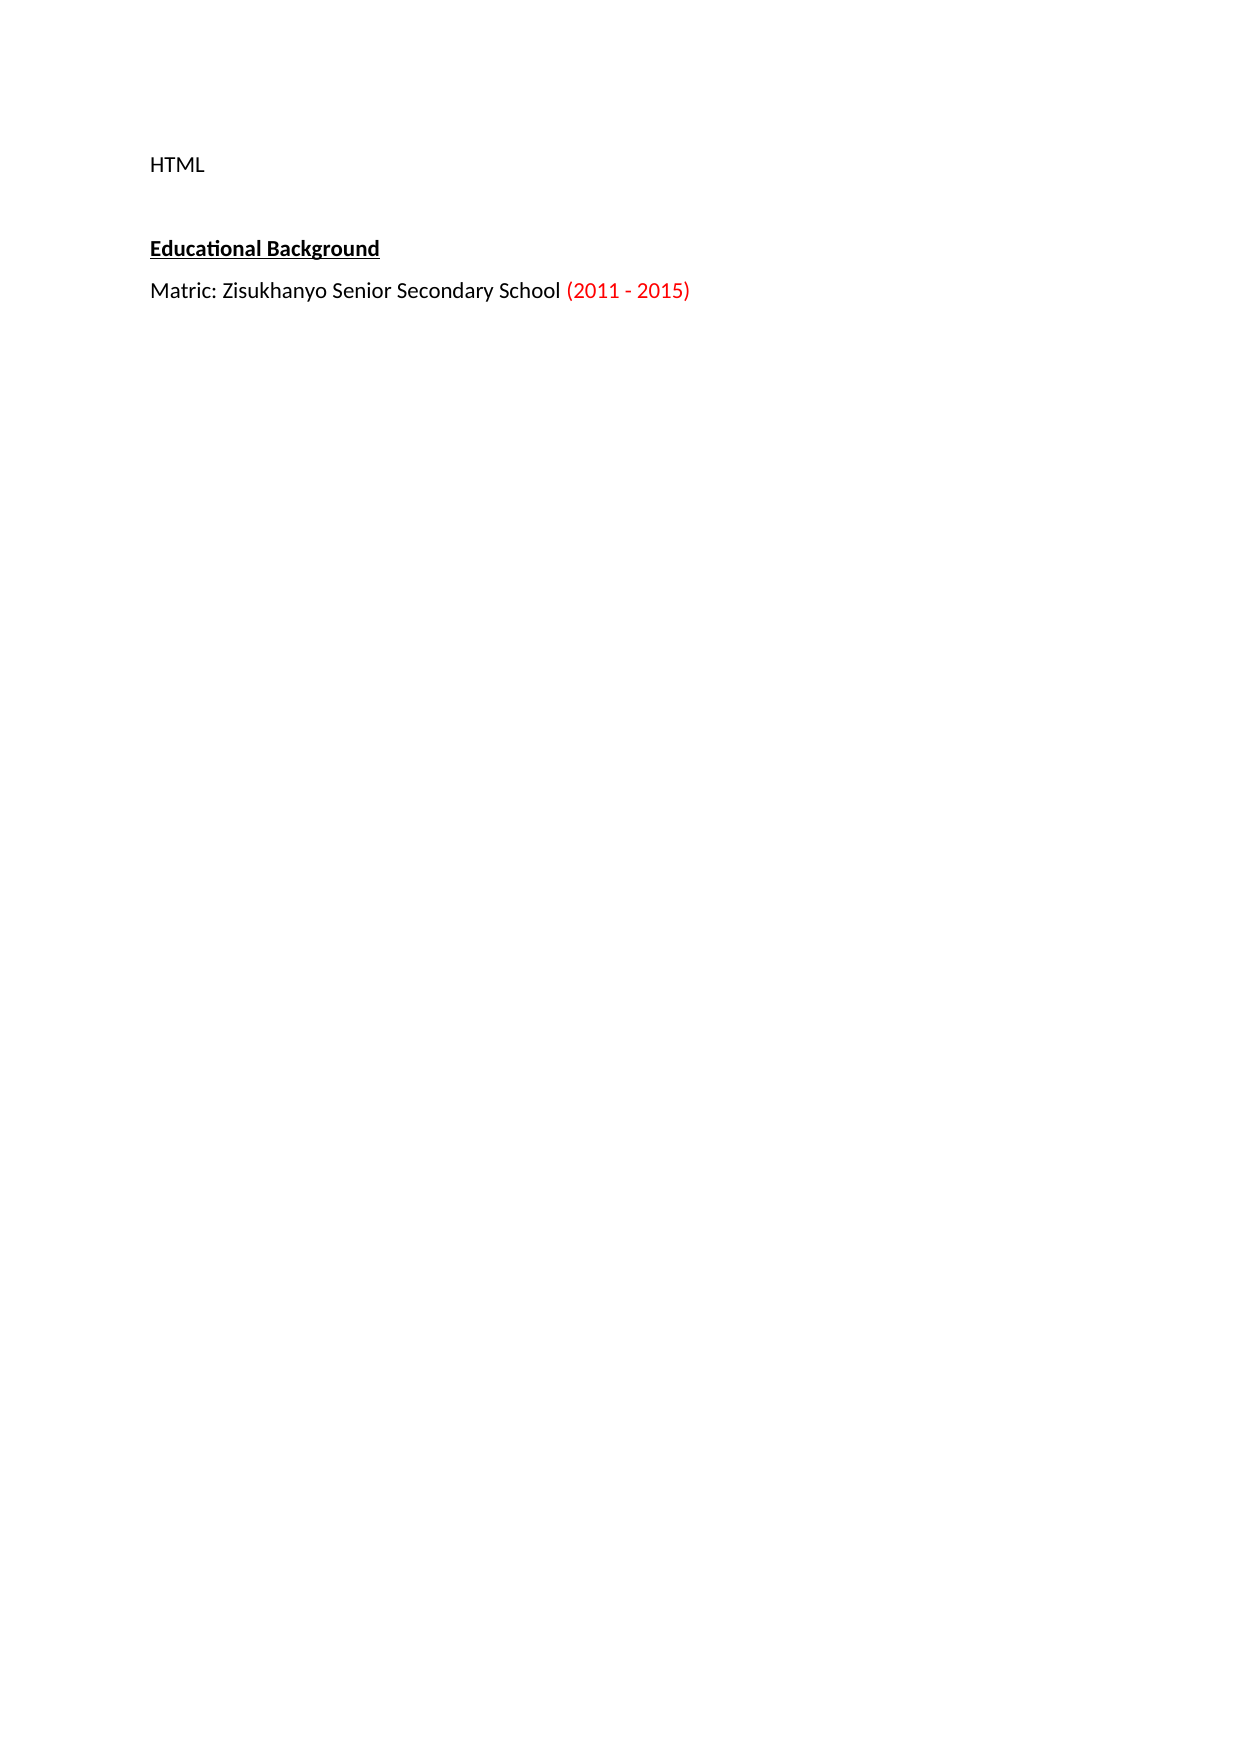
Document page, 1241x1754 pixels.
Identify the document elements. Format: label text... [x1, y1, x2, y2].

text Educational Background [150, 234, 1090, 262]
text HTML [150, 150, 1090, 178]
text Matric: Zisukhanyo Senior Secondary School (2011 - 2015) [150, 276, 1090, 304]
